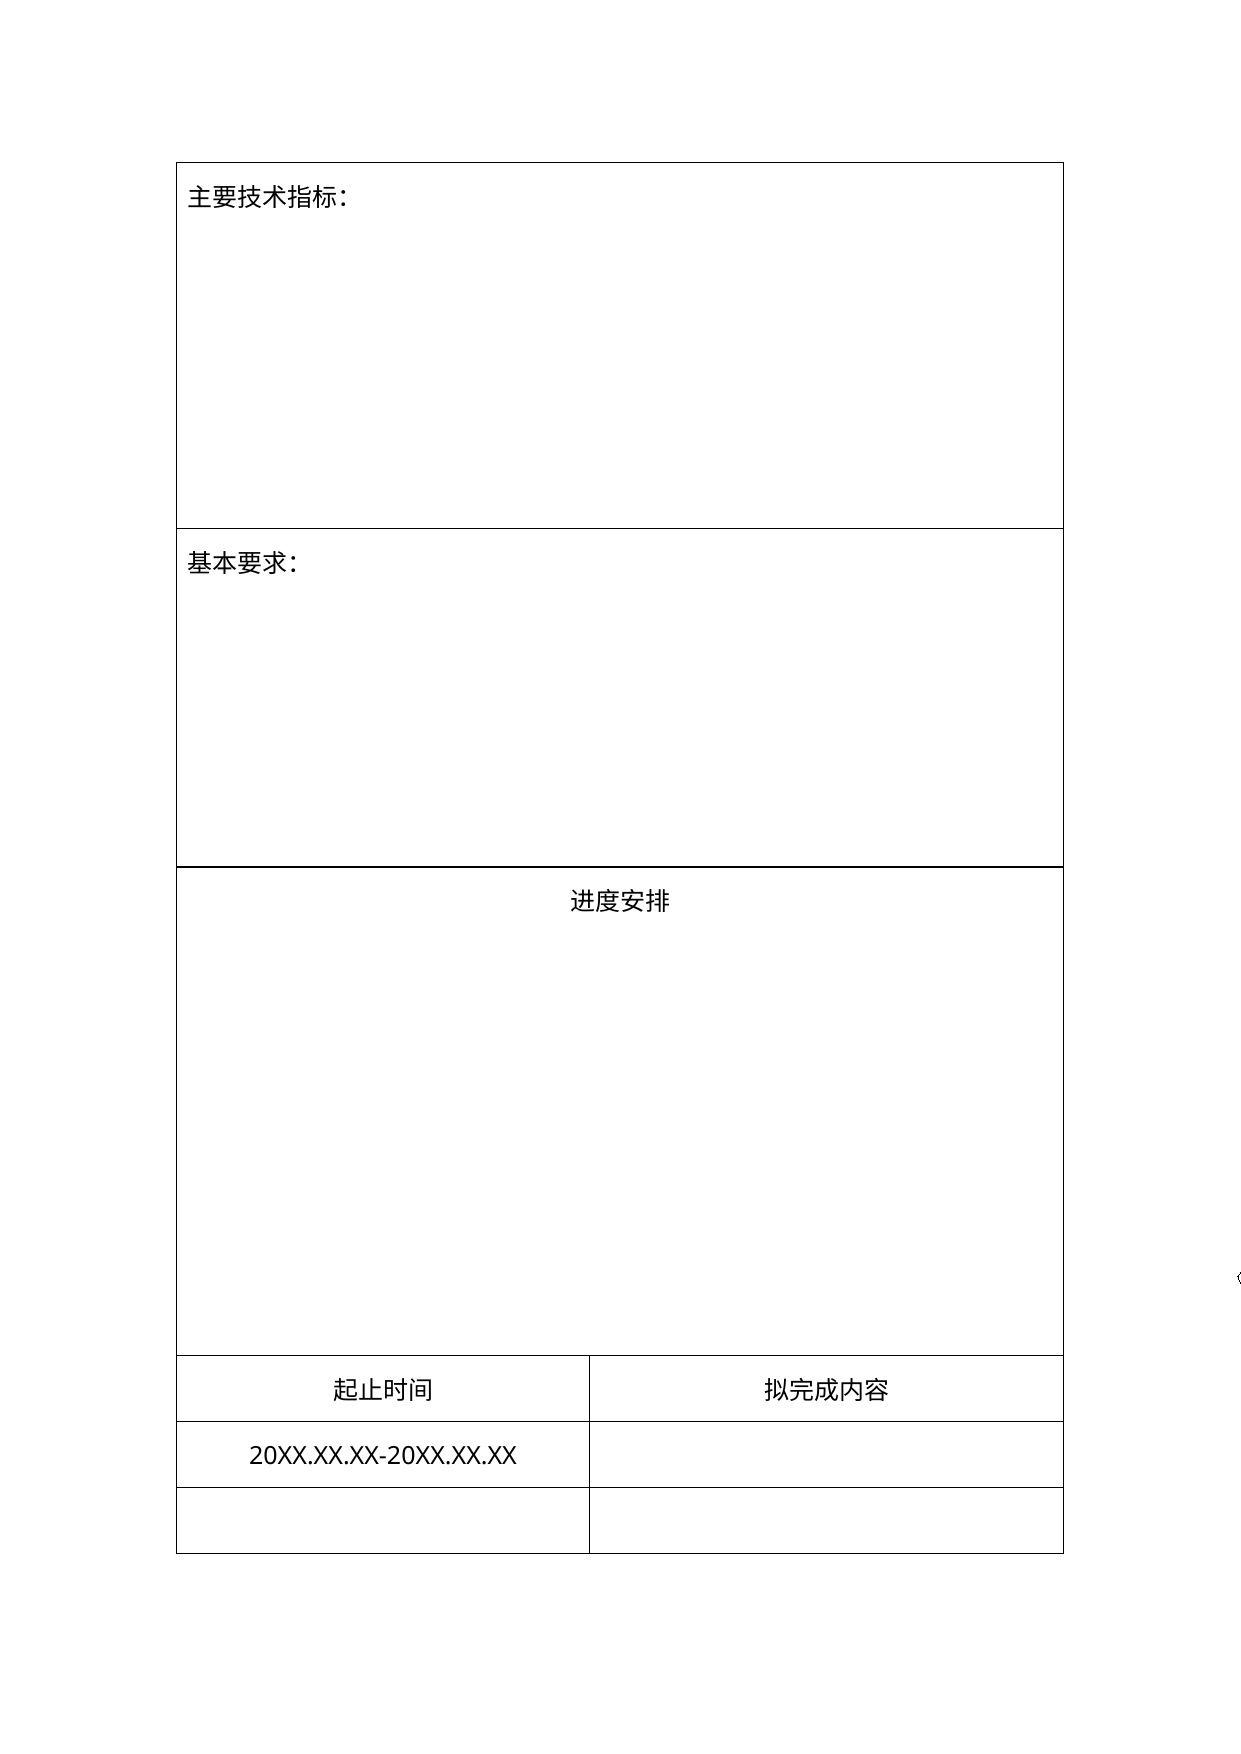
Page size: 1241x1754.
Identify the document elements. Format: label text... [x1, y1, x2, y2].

table_cell [590, 1488, 1063, 1553]
table_cell 20XX.XX.XX-20XX.XX.XX [177, 1422, 589, 1487]
table_cell [177, 1488, 589, 1553]
table_cell 起止时间 [177, 1356, 589, 1421]
table_cell 基本要求： [177, 529, 1063, 866]
table_cell [590, 1422, 1063, 1487]
table_cell 进度安排 [177, 868, 1063, 1355]
table_cell 拟完成内容 [590, 1356, 1063, 1421]
table_cell 主要技术指标： [177, 163, 1063, 528]
